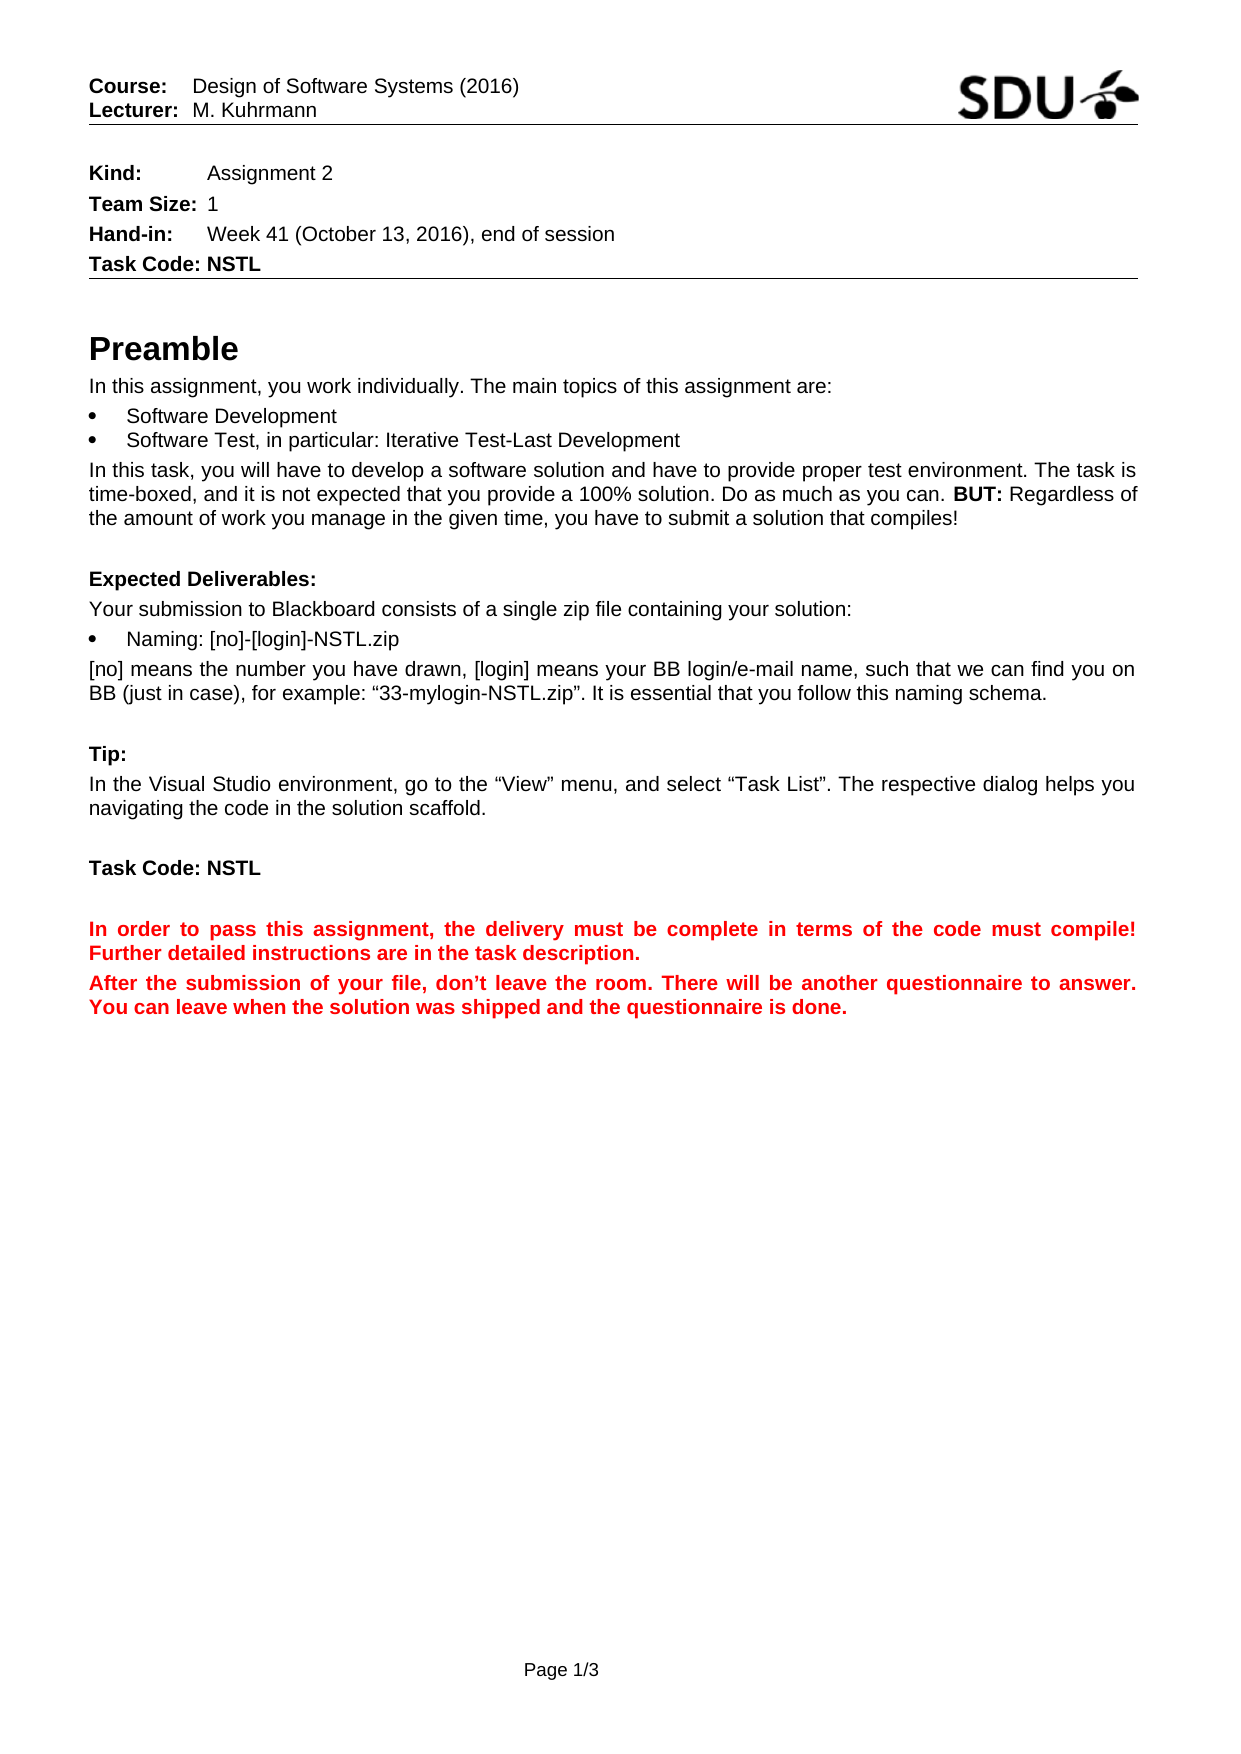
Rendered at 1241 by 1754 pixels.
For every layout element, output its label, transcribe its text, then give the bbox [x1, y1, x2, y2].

text Kind: Assignment 2 [89, 161, 1138, 185]
text Tip: [89, 742, 1138, 766]
text [no] means the number you have drawn, [login] means your BB login/e-mail name, such that we can find you on BB (just in case), for example: “33-mylogin-NSTL.zip”. It is essential that you follow this naming schema. [89, 657, 1138, 705]
text Task Code: NSTL [89, 252, 1138, 278]
list Software Test, in particular: Iterative Test-Last Development [89, 428, 1138, 452]
text In this task, you will have to develop a software solution and have to provide proper test environment. The task is time-boxed, and it is not expected that you provide a 100% solution. Do as much as you can. BUT: Regardless of the amount of work you manage in the given time, you have to submit a solution that compiles! [89, 458, 1138, 530]
subtitle Preamble [89, 329, 1138, 367]
list Software Development [89, 404, 1138, 428]
text Hand-in: Week 41 (October 13, 2016), end of session [89, 222, 1138, 246]
text Your submission to Blackboard consists of a single zip file containing your solution: [89, 597, 1138, 621]
text In order to pass this assignment, the delivery must be complete in terms of the code must compile! Further detailed instructions are in the task description. [89, 917, 1138, 964]
text Team Size: 1 [89, 191, 1138, 215]
text In the Visual Studio environment, go to the “View” menu, and select “Task List”. The respective dialog helps you navigating the code in the solution scaffold. [89, 772, 1138, 820]
text After the submission of your file, don’t leave the room. There will be another questionnaire to answer. You can leave when the solution was shipped and the questionnaire is done. [89, 971, 1138, 1019]
list Naming: [no]-[login]-NSTL.zip [89, 627, 1138, 651]
text In this assignment, you work individually. The main topics of this assignment are: [89, 374, 1138, 398]
text Task Code: NSTL [89, 856, 1138, 880]
text Expected Deliverables: [89, 567, 1138, 591]
